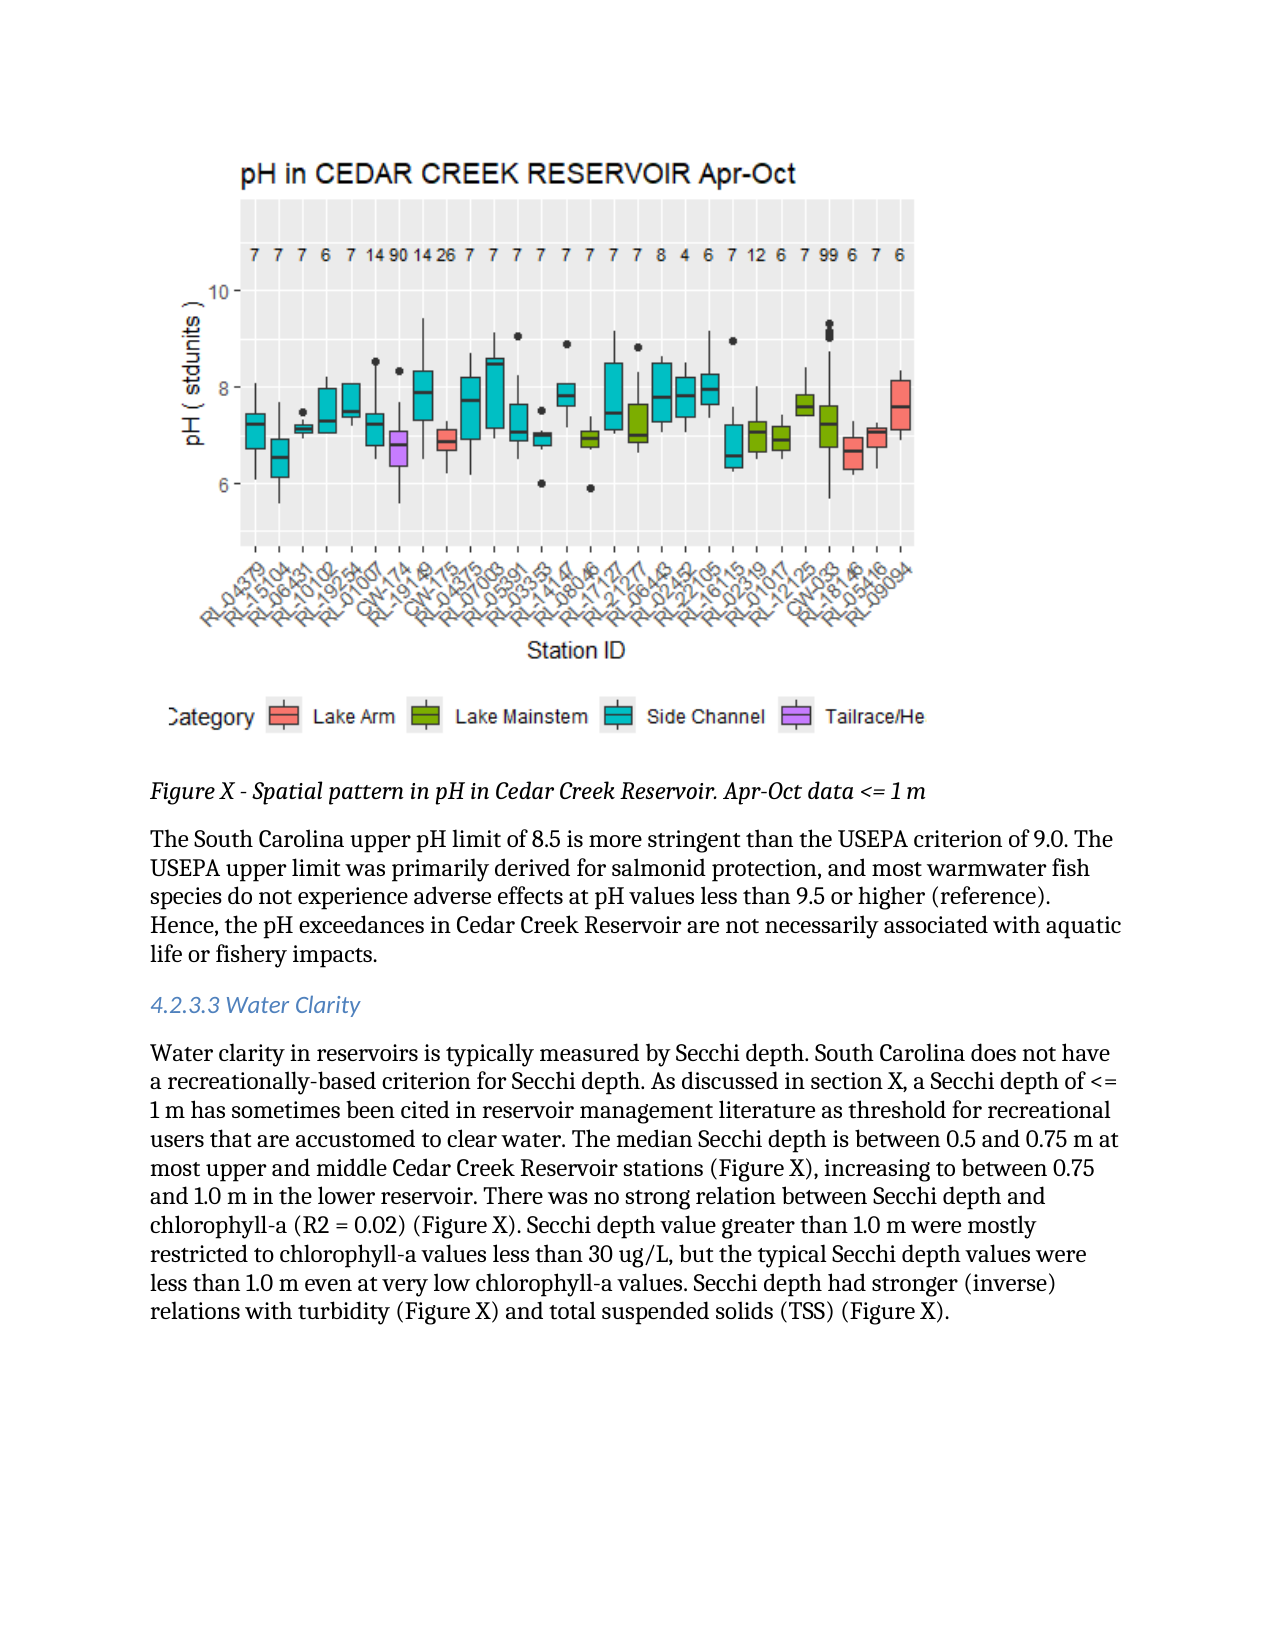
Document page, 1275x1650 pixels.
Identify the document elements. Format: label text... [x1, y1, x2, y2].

text Water clarity in reservoirs is typically measured by Secchi depth. South Carolina does not have a recreationally-based criterion for Secchi depth. As discussed in section X, a Secchi depth of <= 1 m has sometimes been cited in reservoir management literature as threshold for recreational users that are accustomed to clear water. The median Secchi depth is between 0.5 and 0.75 m at most upper and middle Cedar Creek Reservoir stations (Figure X), increasing to between 0.75 and 1.0 m in the lower reservoir. There was no strong relation between Secchi depth and chlorophyll-a (R2 = 0.02) (Figure X). Secchi depth value greater than 1.0 m were mostly restricted to chlorophyll-a values less than 30 ug/L, but the typical Secchi depth values were less than 1.0 m even at very low chlorophyll-a values. Secchi depth had stronger (inverse) relations with turbidity (Figure X) and total suspended solids (TSS) (Figure X). [150, 1038, 1125, 1326]
text Figure X - Spatial pattern in pH in Cedar Creek Reservoir. Apr-Oct data <= 1 m [150, 777, 1125, 806]
picture [168, 150, 927, 757]
subtitle 4.2.3.3 Water Clarity [150, 989, 1125, 1020]
text The South Carolina upper pH limit of 8.5 is more stringent than the USEPA criterion of 9.0. The USEPA upper limit was primarily derived for salmonid protection, and most warmwater fish species do not experience adverse effects at pH values less than 9.5 or higher (reference). Hence, the pH exceedances in Cedar Creek Reservoir are not necessarily associated with aquatic life or fishery impacts. [150, 825, 1125, 968]
